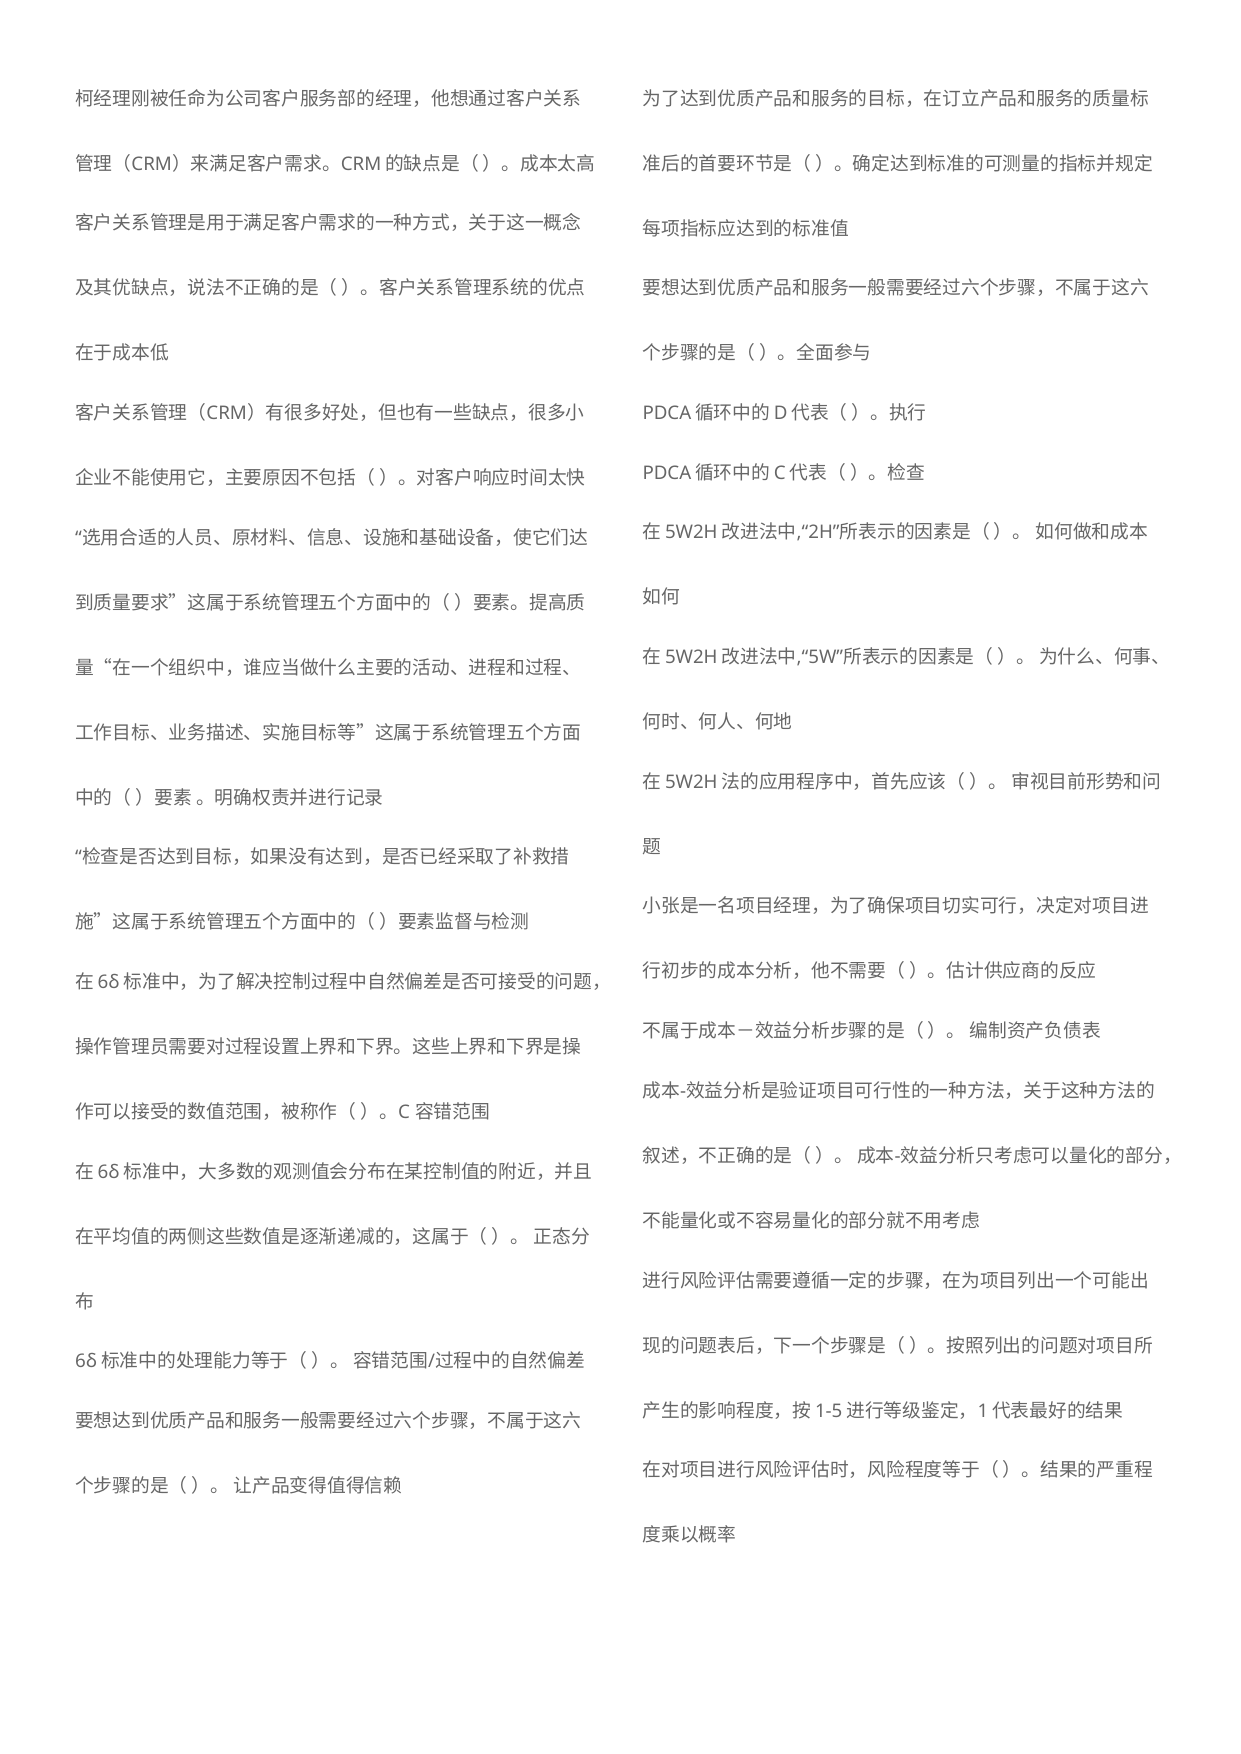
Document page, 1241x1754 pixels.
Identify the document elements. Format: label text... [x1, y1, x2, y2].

text 要想达到优质产品和服务一般需要经过六个步骤，不属于这六个步骤的是（ ）。全面参与 [642, 270, 1165, 368]
text 客户关系管理是用于满足客户需求的一种方式，关于这一概念及其优缺点，说法不正确的是（ ）。客户关系管理系统的优点在于成本低 [75, 205, 598, 368]
text “检查是否达到目标，如果没有达到，是否已经采取了补救措施”这属于系统管理五个方面中的（ ）要素监督与检测 [75, 839, 598, 937]
text 柯经理刚被任命为公司客户服务部的经理，他想通过客户关系管理（CRM）来满足客户需求。CRM的缺点是（ ）。成本太高 [75, 81, 598, 178]
text 成本-效益分析是验证项目可行性的一种方法，关于这种方法的叙述，不正确的是（ ）。 成本-效益分析只考虑可以量化的部分，不能量化或不容易量化的部分就不用考虑 [642, 1073, 1165, 1235]
text 在5W2H法的应用程序中，首先应该（ ）。 审视目前形势和问题 [642, 764, 1165, 861]
text 在5W2H改进法中,“5W”所表示的因素是（ ）。 为什么、何事、何时、何人、何地 [642, 639, 1165, 737]
text PDCA循环中的C代表（ ）。检查 [642, 455, 1165, 487]
text 在5W2H改进法中,“2H”所表示的因素是（ ）。 如何做和成本如何 [642, 514, 1165, 612]
text 在对项目进行风险评估时，风险程度等于（ ）。结果的严重程度乘以概率 [642, 1452, 1165, 1550]
text 在6δ标准中，大多数的观测值会分布在某控制值的附近，并且在平均值的两侧这些数值是逐渐递减的，这属于（ ）。 正态分布 [75, 1154, 598, 1316]
text 客户关系管理（CRM）有很多好处，但也有一些缺点，很多小企业不能使用它，主要原因不包括（ ）。对客户响应时间太快 [75, 395, 598, 493]
text 进行风险评估需要遵循一定的步骤，在为项目列出一个可能出现的问题表后，下一个步骤是（ ）。按照列出的问题对项目所产生的影响程度，按1-5进行等级鉴定，1代表最好的结果 [642, 1263, 1165, 1425]
text PDCA循环中的D代表（ ）。执行 [642, 395, 1165, 428]
text “选用合适的人员、原材料、信息、设施和基础设备，使它们达到质量要求”这属于系统管理五个方面中的（ ）要素。提高质量“在一个组织中，谁应当做什么主要的活动、进程和过程、工作目标、业务描述、实施目标等”这属于系统管理五个方面中的（ ）要素 。明确权责并进行记录 [75, 520, 598, 812]
text 要想达到优质产品和服务一般需要经过六个步骤，不属于这六个步骤的是（ ）。 让产品变得值得信赖 [75, 1403, 598, 1501]
text 小张是一名项目经理，为了确保项目切实可行，决定对项目进行初步的成本分析，他不需要（ ）。估计供应商的反应 [642, 888, 1165, 986]
text 为了达到优质产品和服务的目标，在订立产品和服务的质量标准后的首要环节是（ ）。确定达到标准的可测量的指标并规定每项指标应达到的标准值 [642, 81, 1165, 243]
text 6δ标准中的处理能力等于（ ）。 容错范围/过程中的自然偏差 [75, 1343, 598, 1376]
text 不属于成本－效益分析步骤的是（ ）。 编制资产负债表 [642, 1013, 1165, 1046]
text 在6δ标准中，为了解决控制过程中自然偏差是否可接受的问题，操作管理员需要对过程设置上界和下界。这些上界和下界是操作可以接受的数值范围，被称作（ ）。C 容错范围 [75, 964, 598, 1127]
